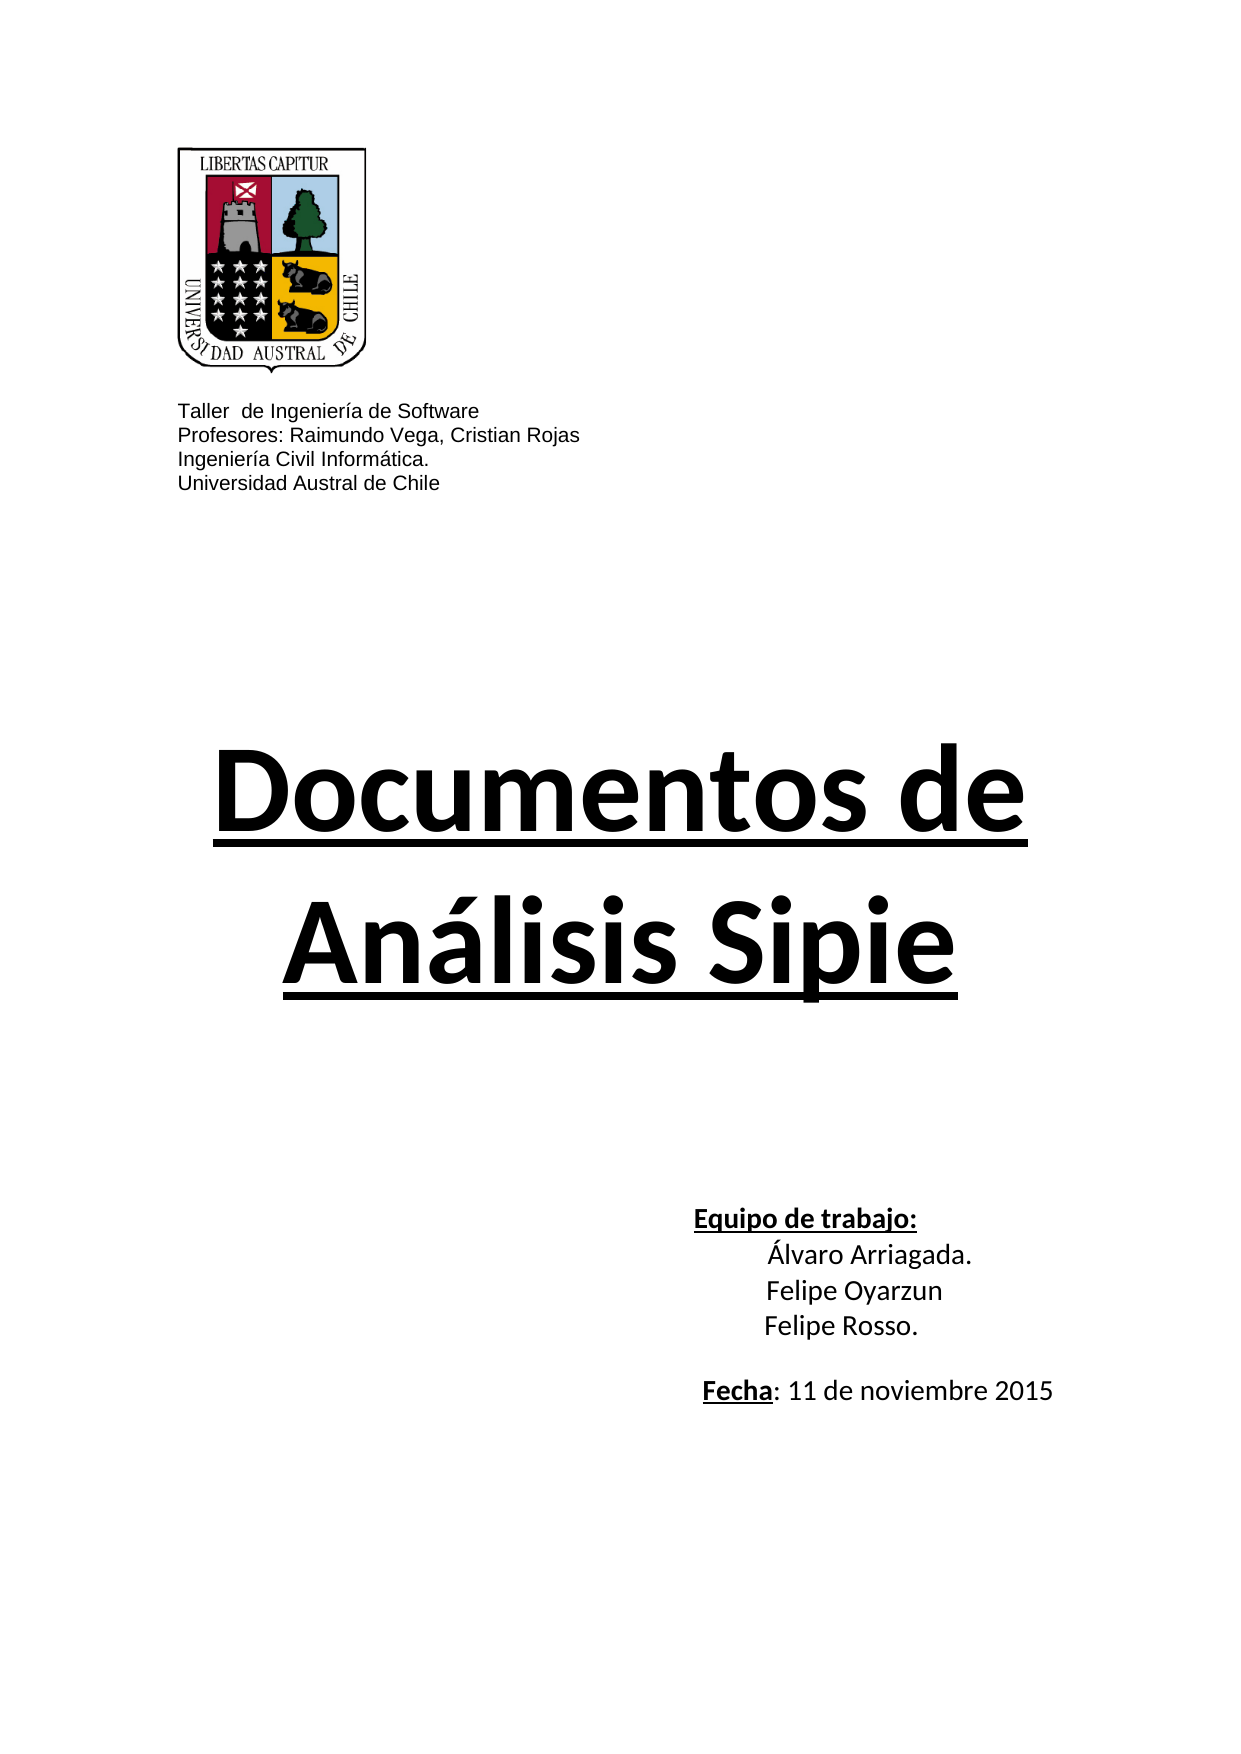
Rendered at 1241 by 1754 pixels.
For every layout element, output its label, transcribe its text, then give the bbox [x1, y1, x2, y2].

text Fecha: 11 de noviembre 2015 [620, 1372, 1063, 1407]
text Ingeniería Civil Informática. [177, 447, 1063, 471]
picture [177, 147, 367, 374]
text Universidad Austral de Chile [177, 471, 1063, 495]
text Felipe Oyarzun Felipe Rosso. [177, 1272, 1063, 1343]
text Álvaro Arriagada. [693, 1236, 1063, 1272]
text Taller de Ingeniería de Software [177, 399, 1063, 423]
text Profesores: Raimundo Vega, Cristian Rojas [177, 423, 1063, 447]
text Documentos de Análisis Sipie [177, 710, 1063, 1015]
text Equipo de trabajo: [620, 1201, 1063, 1236]
